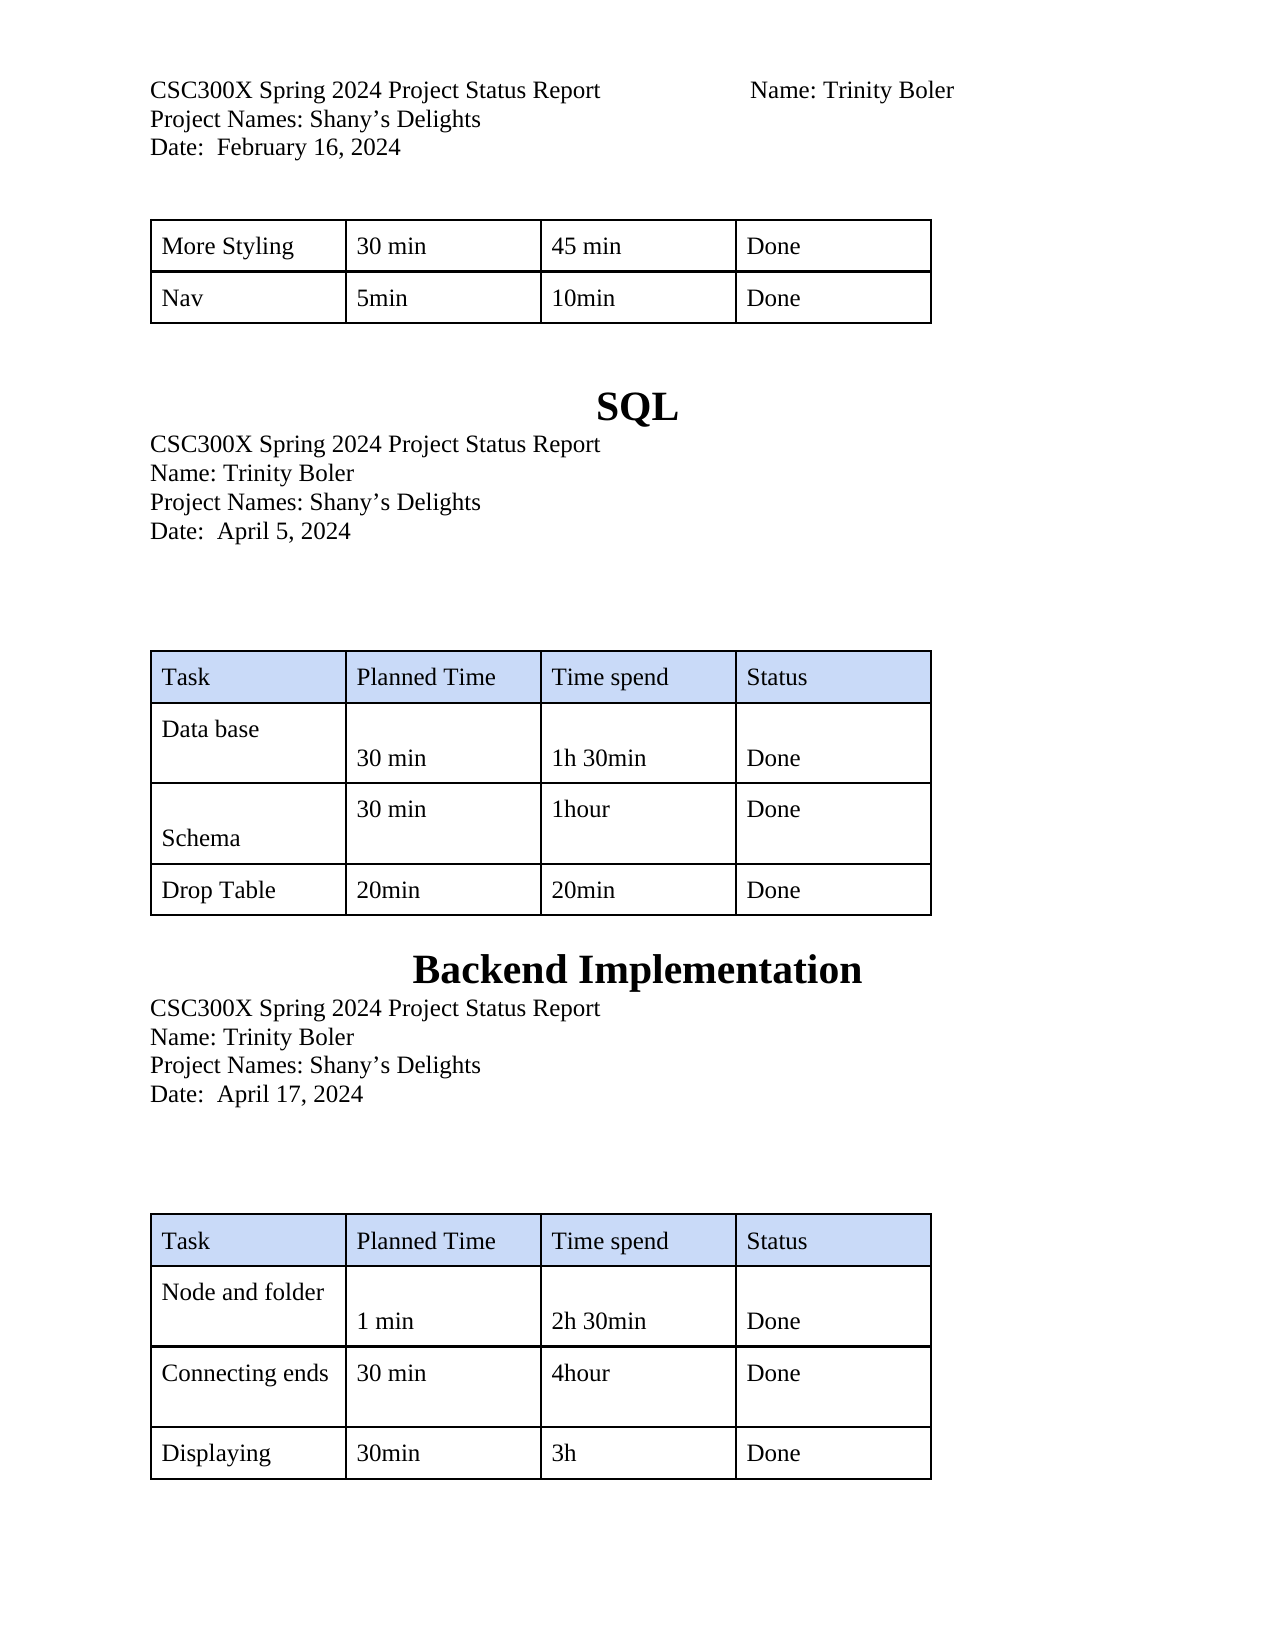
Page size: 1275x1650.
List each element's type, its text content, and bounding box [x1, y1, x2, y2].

table_cell Displaying [152, 1428, 345, 1477]
table_header Planned Time [347, 652, 540, 702]
text Date: April 17, 2024 [150, 1079, 1125, 1108]
table_cell Schema [152, 784, 345, 862]
table_cell 5min [347, 273, 540, 322]
table_cell Done [737, 865, 930, 914]
table_cell Done [737, 784, 930, 862]
table_cell Node and folder [152, 1267, 345, 1345]
table_cell Done [737, 704, 930, 782]
table_cell 30 min [347, 1348, 540, 1426]
table_cell 3h [542, 1428, 735, 1477]
table_header Planned Time [347, 1215, 540, 1265]
table_cell 30min [347, 1428, 540, 1477]
text Project Names: Shany’s Delights [150, 487, 1125, 516]
text Project Names: Shany’s Delights [150, 1050, 1125, 1079]
table_header Task [152, 1215, 345, 1265]
table_cell Drop Table [152, 865, 345, 914]
table_cell 1h 30min [542, 704, 735, 782]
table_header Time spend [542, 1215, 735, 1265]
text Date: April 5, 2024 [150, 516, 1125, 544]
text CSC300X Spring 2024 Project Status Report [150, 993, 1125, 1022]
table_cell Connecting ends [152, 1348, 345, 1426]
table_cell 30 min [347, 221, 540, 270]
text Name: Trinity Boler [150, 1022, 1125, 1050]
text Name: Trinity Boler [150, 458, 1125, 487]
text CSC300X Spring 2024 Project Status Report [150, 429, 1125, 458]
table_cell Done [737, 221, 930, 270]
table_cell Done [737, 1428, 930, 1477]
table_cell 20min [542, 865, 735, 914]
table_cell 10min [542, 273, 735, 322]
table_header Time spend [542, 652, 735, 702]
table_cell 30 min [347, 704, 540, 782]
table_cell Done [737, 273, 930, 322]
table_cell 20min [347, 865, 540, 914]
table_header Status [737, 1215, 930, 1265]
table_cell 1 min [347, 1267, 540, 1345]
table_cell Data base [152, 704, 345, 782]
table_cell 1hour [542, 784, 735, 862]
text SQL [150, 382, 1125, 429]
table_cell Done [737, 1348, 930, 1426]
table_cell More Styling [152, 221, 345, 270]
text Backend Implementation [150, 945, 1125, 993]
table_cell 30 min [347, 784, 540, 862]
table_cell Nav [152, 273, 345, 322]
table_cell 45 min [542, 221, 735, 270]
table_header Task [152, 652, 345, 702]
table_header Status [737, 652, 930, 702]
table_cell Done [737, 1267, 930, 1345]
table_cell 4hour [542, 1348, 735, 1426]
table_cell 2h 30min [542, 1267, 735, 1345]
